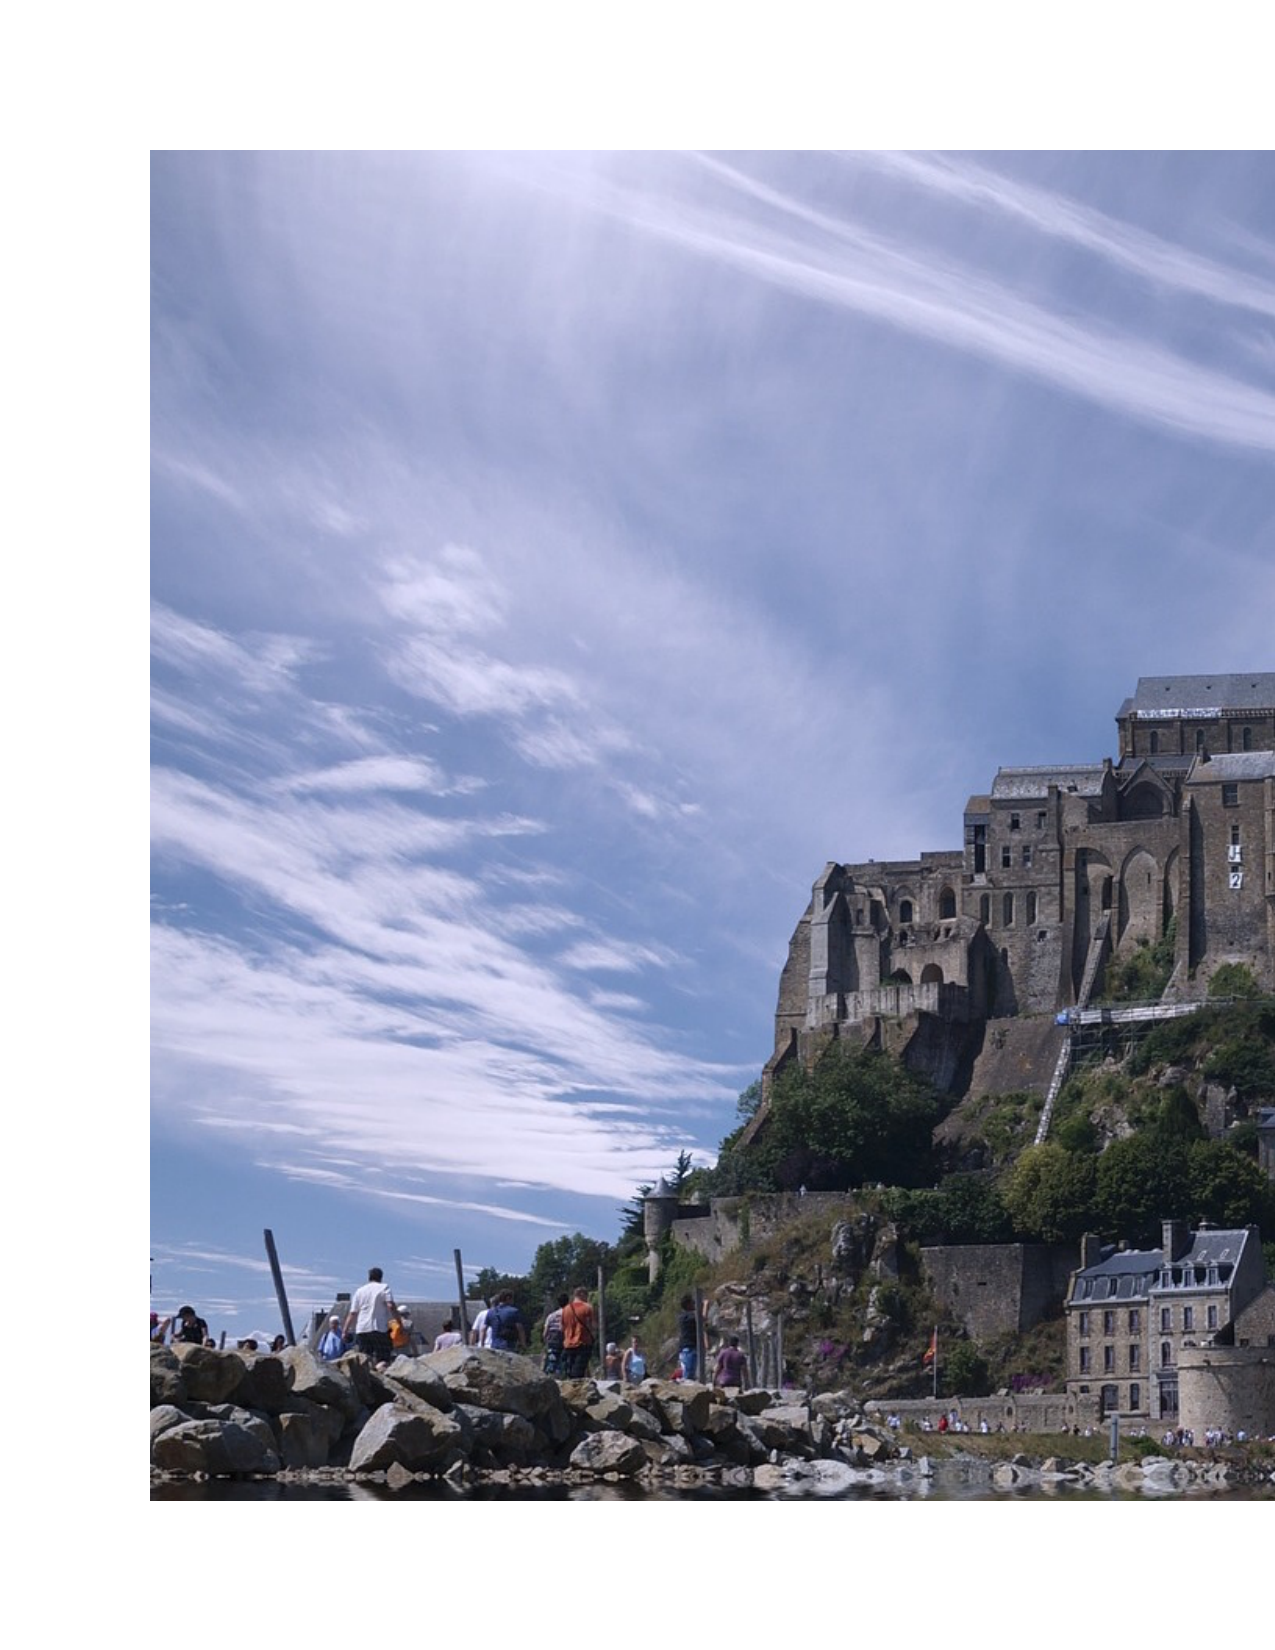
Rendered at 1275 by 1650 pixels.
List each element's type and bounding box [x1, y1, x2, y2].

picture [150, 150, 1275, 1501]
